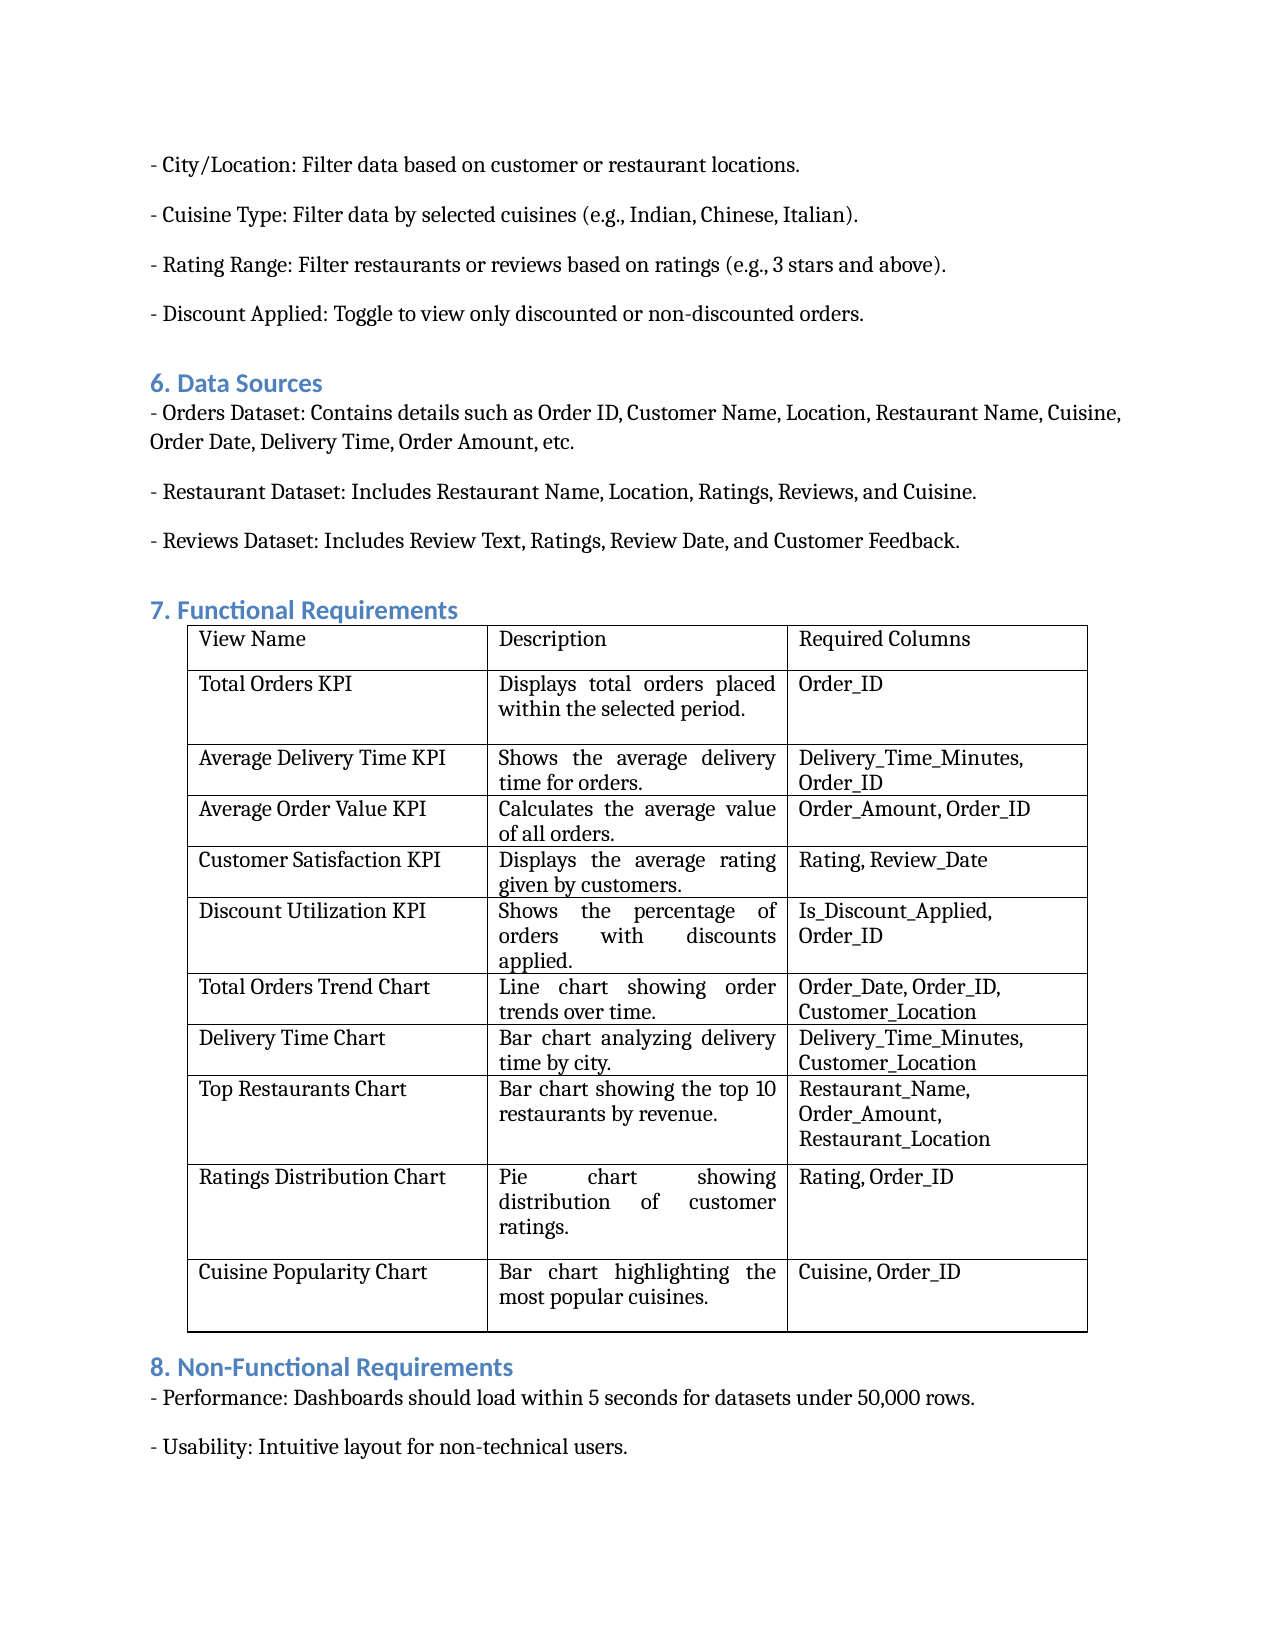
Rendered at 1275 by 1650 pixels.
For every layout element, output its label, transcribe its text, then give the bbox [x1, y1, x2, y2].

table_header View Name [188, 626, 487, 670]
table_cell Total Orders Trend Chart [188, 974, 487, 1024]
table_cell Bar chart highlighting the most popular cuisines. [488, 1260, 787, 1331]
text 7. Functional Requirements [150, 596, 1125, 625]
table_cell Displays the average rating given by customers. [488, 847, 787, 897]
table_cell Is_Discount_Applied, Order_ID [788, 898, 1087, 973]
text - Performance: Dashboards should load within 5 seconds for datasets under 50,000 rows. [150, 1382, 1125, 1411]
table_cell Ratings Distribution Chart [188, 1165, 487, 1259]
table_cell Shows the average delivery time for orders. [488, 745, 787, 795]
table_cell Discount Utilization KPI [188, 898, 487, 973]
table_cell Rating, Review_Date [788, 847, 1087, 897]
text - Restaurant Dataset: Includes Restaurant Name, Location, Ratings, Reviews, and Cuisine. [150, 476, 1125, 505]
table_cell Customer Satisfaction KPI [188, 847, 487, 897]
table_cell Delivery Time Chart [188, 1025, 487, 1075]
table_cell Average Delivery Time KPI [188, 745, 487, 795]
text - Cuisine Type: Filter data by selected cuisines (e.g., Indian, Chinese, Italian). [150, 199, 1125, 228]
table_cell Shows the percentage of orders with discounts applied. [488, 898, 787, 973]
table_cell Order_ID [788, 671, 1087, 744]
table_cell Displays total orders placed within the selected period. [488, 671, 787, 744]
table_cell Total Orders KPI [188, 671, 487, 744]
table_cell Delivery_Time_Minutes, Customer_Location [788, 1025, 1087, 1075]
table_cell Pie chart showing distribution of customer ratings. [488, 1165, 787, 1259]
table_cell Top Restaurants Chart [188, 1076, 487, 1163]
table_header Required Columns [788, 626, 1087, 670]
text - Usability: Intuitive layout for non-technical users. [150, 1432, 1125, 1460]
table_cell Calculates the average value of all orders. [488, 796, 787, 846]
table_cell Line chart showing order trends over time. [488, 974, 787, 1024]
table_cell Bar chart showing the top 10 restaurants by revenue. [488, 1076, 787, 1163]
table_cell Order_Date, Order_ID, Customer_Location [788, 974, 1087, 1024]
text - City/Location: Filter data based on customer or restaurant locations. [150, 150, 1125, 179]
table_cell Restaurant_Name, Order_Amount, Restaurant_Location [788, 1076, 1087, 1163]
text - Discount Applied: Toggle to view only discounted or non-discounted orders. [150, 299, 1125, 327]
table_cell Bar chart analyzing delivery time by city. [488, 1025, 787, 1075]
text 6. Data Sources [150, 369, 1125, 398]
table_cell Order_Amount, Order_ID [788, 796, 1087, 846]
text 8. Non-Functional Requirements [150, 1353, 1125, 1382]
text - Reviews Dataset: Includes Review Text, Ratings, Review Date, and Customer Feedback. [150, 526, 1125, 554]
table_cell Rating, Order_ID [788, 1165, 1087, 1259]
text - Rating Range: Filter restaurants or reviews based on ratings (e.g., 3 stars and above). [150, 249, 1125, 278]
table_cell Average Order Value KPI [188, 796, 487, 846]
table_cell Delivery_Time_Minutes, Order_ID [788, 745, 1087, 795]
table_header Description [488, 626, 787, 670]
table_cell Cuisine, Order_ID [788, 1260, 1087, 1331]
text - Orders Dataset: Contains details such as Order ID, Customer Name, Location, Restaurant Name, Cuisine, Order Date, Delivery Time, Order Amount, etc. [150, 398, 1125, 455]
table_cell Cuisine Popularity Chart [188, 1260, 487, 1331]
